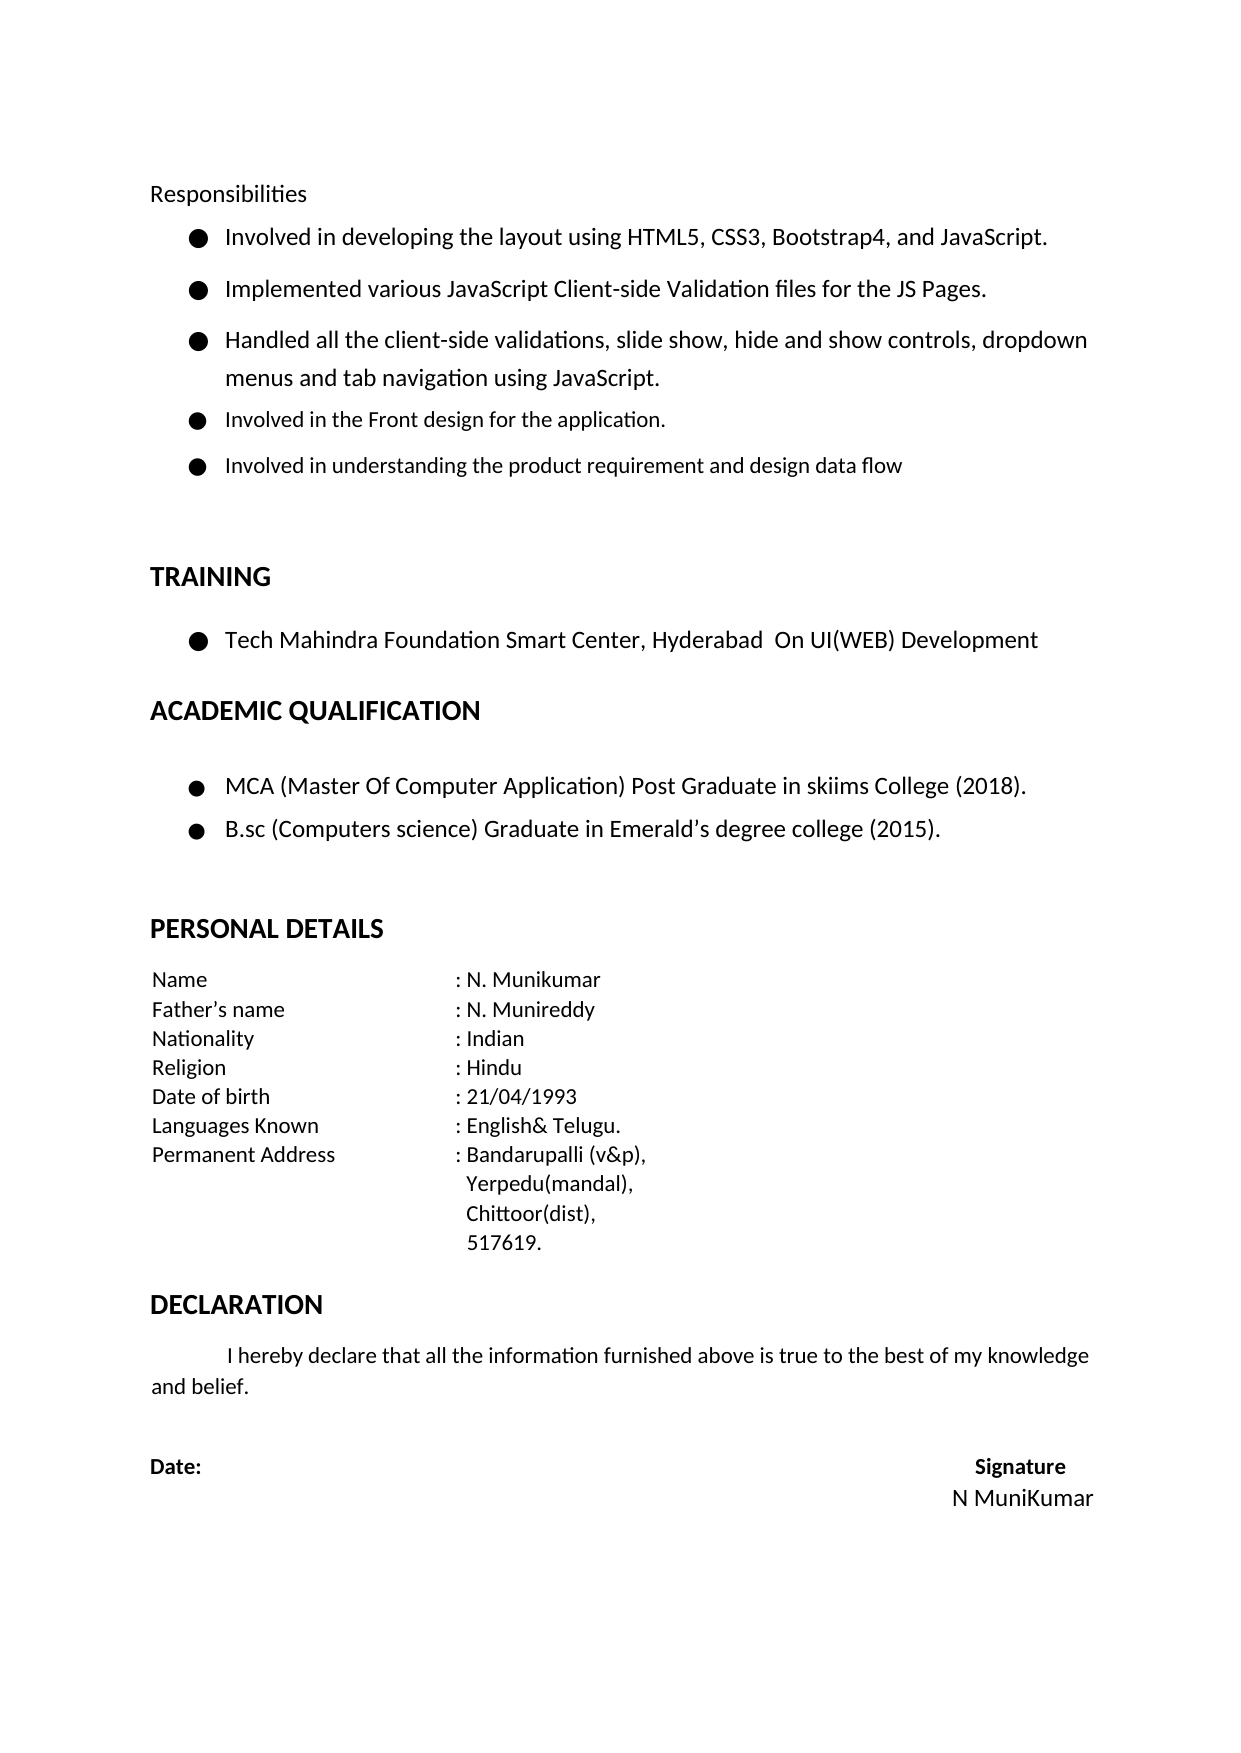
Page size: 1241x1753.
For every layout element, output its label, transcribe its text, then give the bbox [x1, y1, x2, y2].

text Nationality : Indian [152, 1024, 1094, 1052]
text Languages Known : English& Telugu. [152, 1111, 1094, 1139]
list MCA (Master Of Computer Application) Post Graduate in skiims College (2018). [187, 764, 1094, 806]
list Involved in understanding the product requirement and design data flow [187, 440, 1094, 487]
text Yerpedu(mandal), [451, 1169, 1094, 1197]
text Date of birth : 21/04/1993 [152, 1082, 1094, 1110]
list B.sc (Computers science) Graduate in Emerald’s degree college (2015). [187, 806, 1094, 849]
text Permanent Address : Bandarupalli (v&p), [152, 1140, 1094, 1168]
list Tech Mahindra Foundation Smart Center, Hyderabad On UI(WEB) Development [187, 611, 1094, 662]
list Implemented various JavaScript Client-side Validation files for the JS Pages. [187, 260, 1094, 311]
text ACADEMIC QUALIFICATION [150, 692, 1094, 728]
text I hereby declare that all the information furnished above is true to the best of my knowledge and belief. [151, 1342, 1094, 1400]
list Handled all the client-side validations, slide show, hide and show controls, dropdown menus and tab navigation using JavaScript. [187, 311, 1094, 393]
text 517619. [451, 1228, 1094, 1256]
text TRAINING [150, 558, 1094, 593]
text Name : N. Munikumar [152, 966, 1094, 994]
list Involved in developing the layout using HTML5, CSS3, Bootstrap4, and JavaScript. [187, 209, 1094, 260]
text Date: Signature [150, 1452, 1094, 1480]
text DECLARATION [150, 1286, 1094, 1322]
list Involved in the Front design for the application. [187, 393, 1094, 440]
text Chittoor(dist), [451, 1199, 1094, 1227]
text Father’s name : N. Munireddy [152, 995, 1094, 1023]
text Responsibilities [150, 178, 1094, 209]
text Religion : Hindu [152, 1053, 1094, 1081]
text PERSONAL DETAILS [150, 910, 1094, 946]
text N MuniKumar [150, 1482, 1094, 1513]
